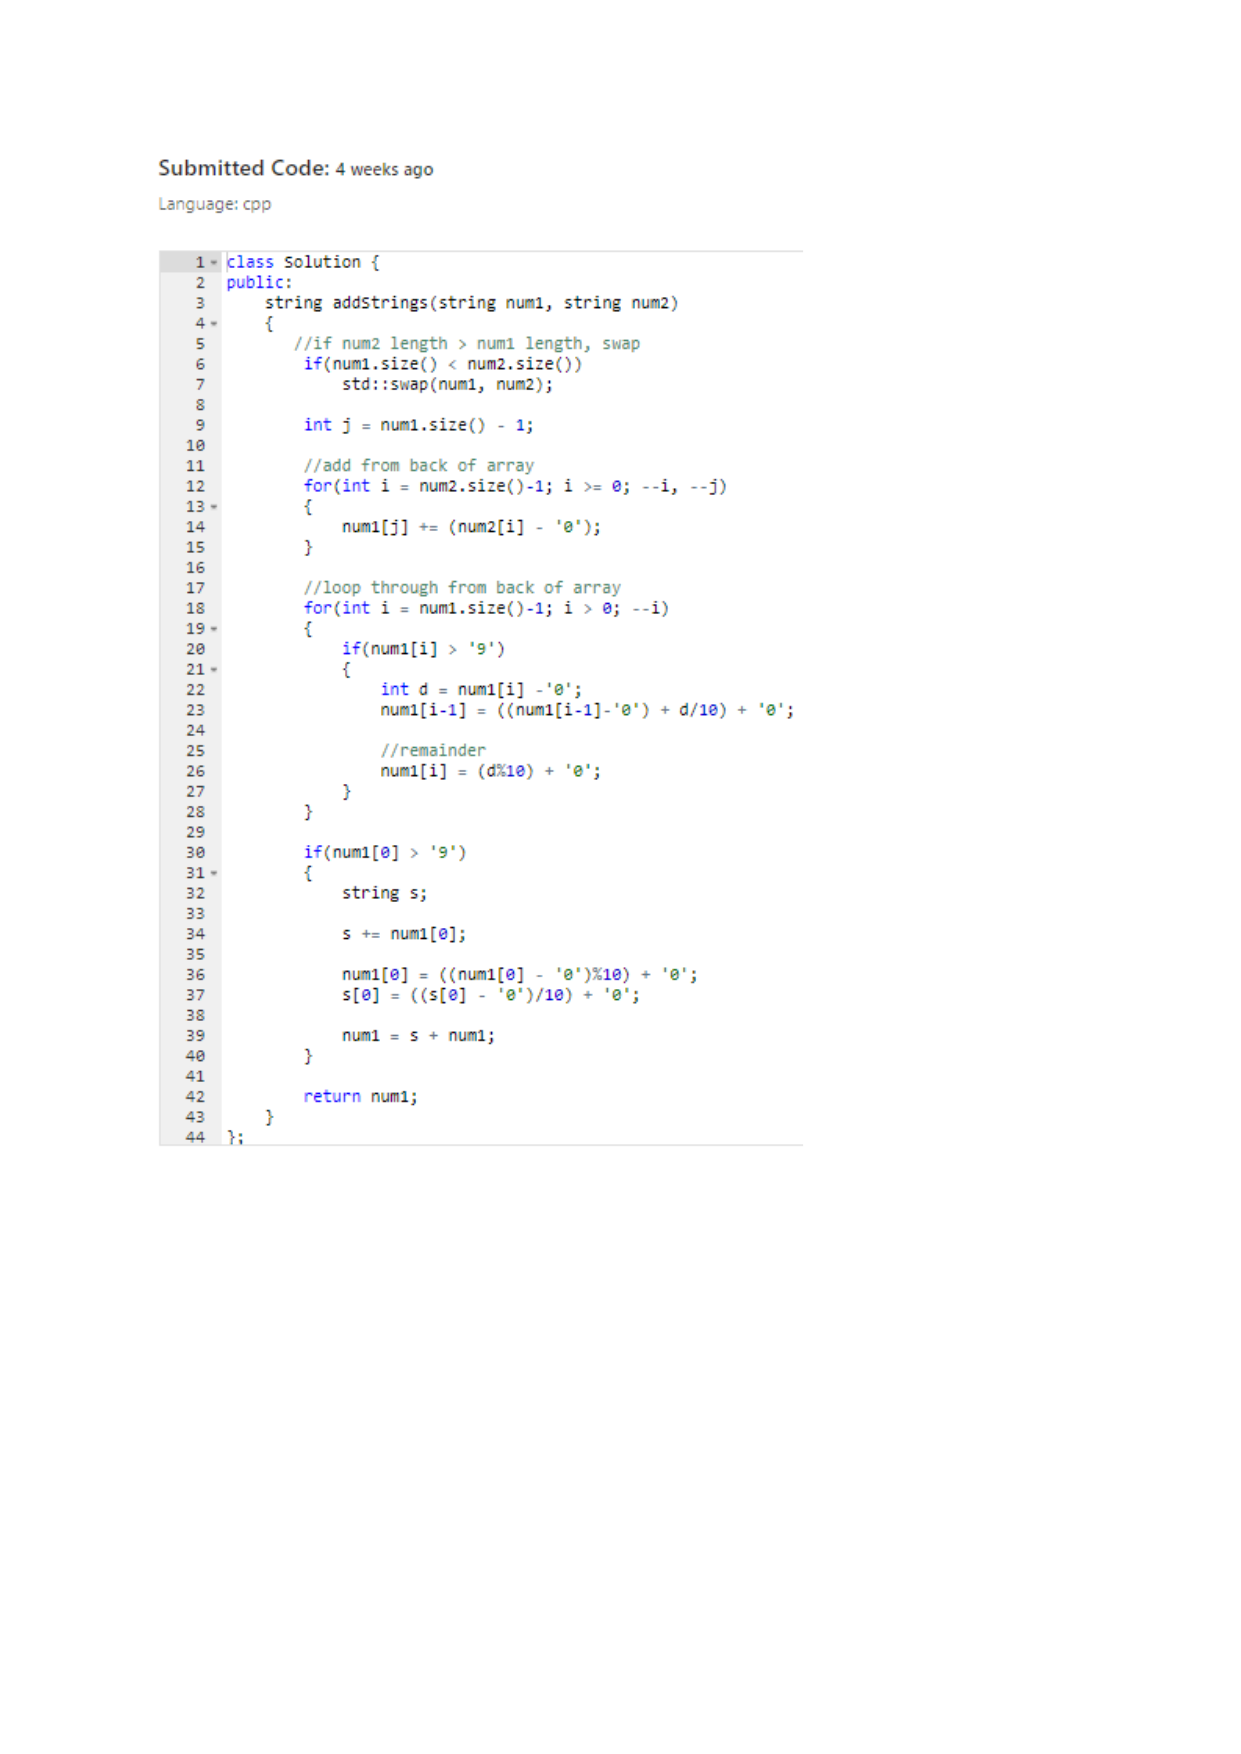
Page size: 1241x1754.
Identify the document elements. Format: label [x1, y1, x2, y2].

picture [150, 150, 804, 1154]
